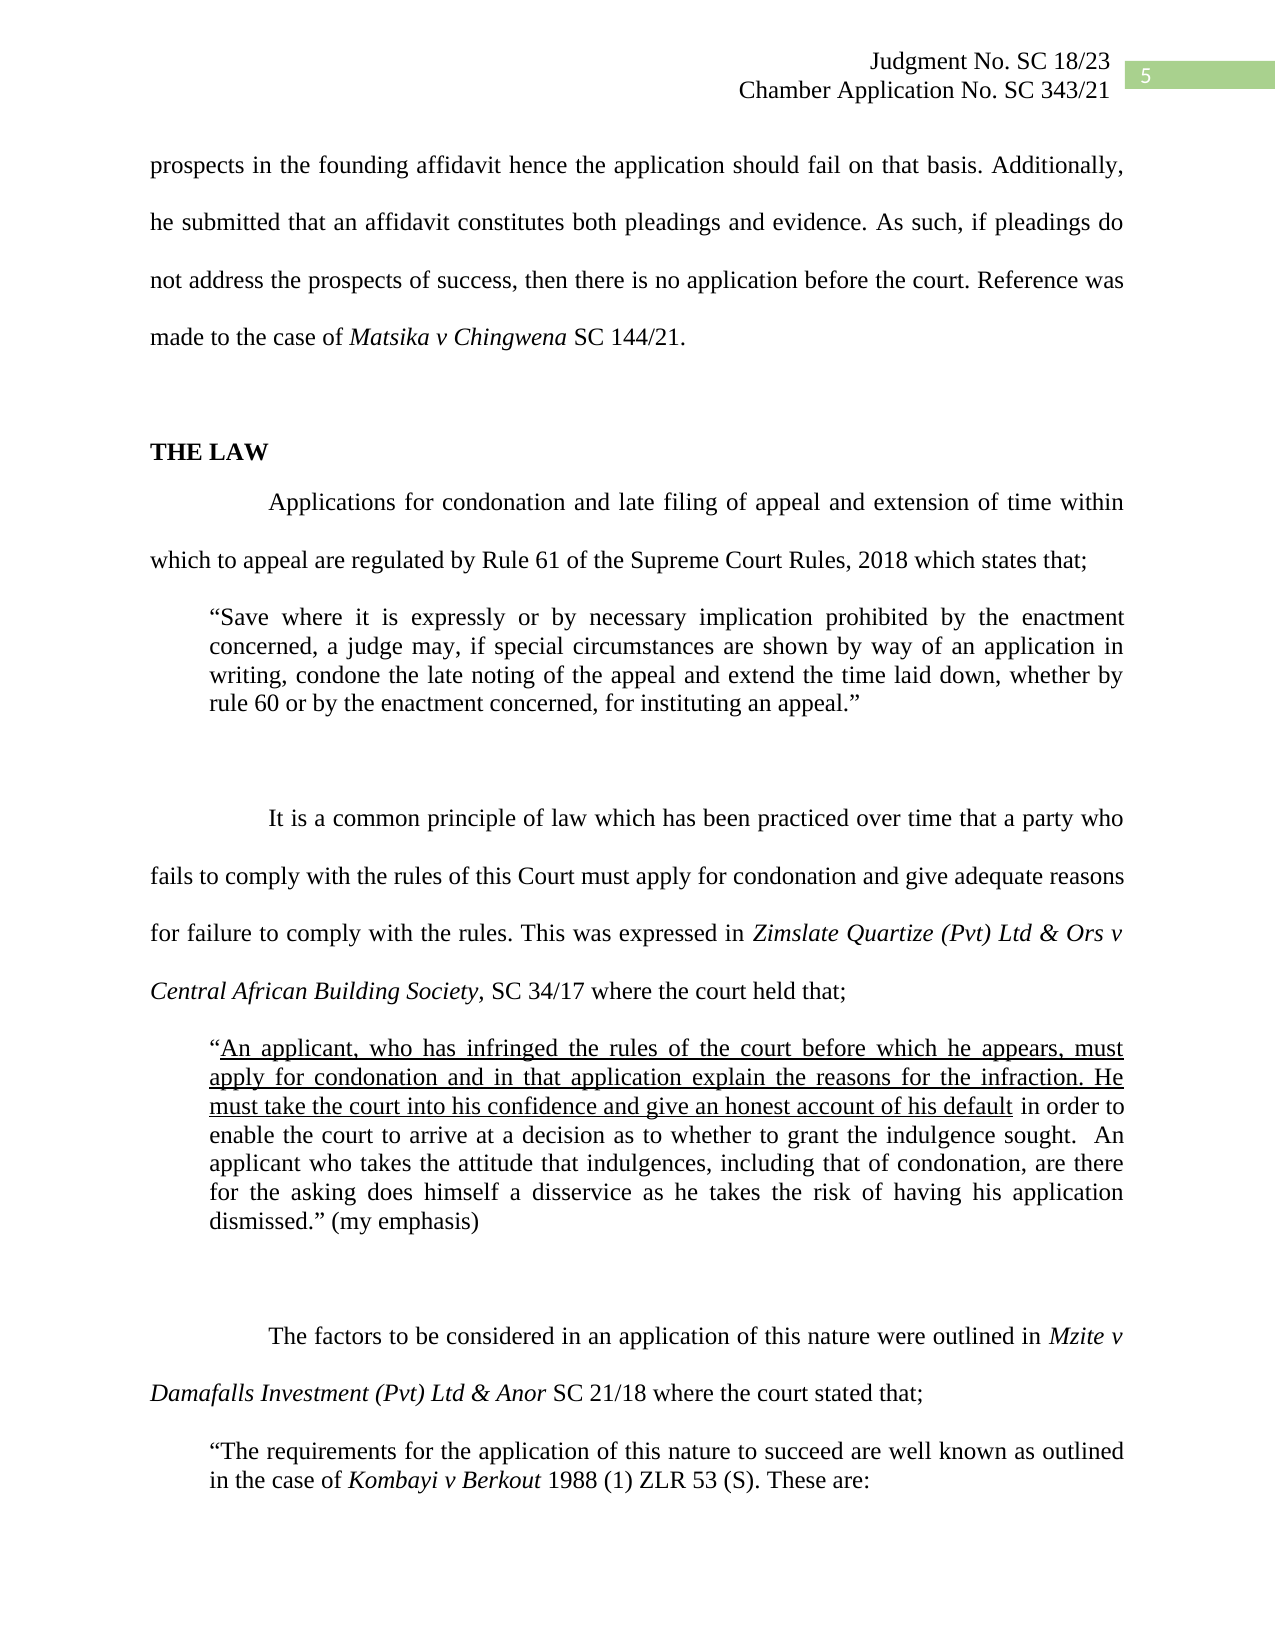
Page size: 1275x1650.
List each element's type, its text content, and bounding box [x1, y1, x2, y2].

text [150, 150, 1125, 351]
text “The requirements for the application of this nature to succeed are well known as outlined in the case of Kombayi v Berkout 1988 (1) ZLR 53 (S). These are: [209, 1436, 1125, 1493]
list “Save where it is expressly or by necessary implication prohibited by the enactment concerned, a judge may, if special circumstances are shown by way of an application in writing, condone the late noting of the appeal and extend the time laid down, whether by rule 60 or by the enactment concerned, for instituting an appeal.” [209, 602, 1125, 717]
list Applications for condonation and late filing of appeal and extension of time within which to appeal are regulated by Rule 61 of the Supreme Court Rules, 2018 which states that; [150, 487, 1125, 573]
text The factors to be considered in an application of this nature were outlined in Mzite v Damafalls Investment (Pvt) Ltd & Anor SC 21/18 where the court stated that; [150, 1321, 1125, 1407]
list It is a common principle of law which has been practiced over time that a party who fails to comply with the rules of this Court must apply for condonation and give adequate reasons for failure to comply with the rules. This was expressed in Zimslate Quartize (Pvt) Ltd & Ors v Central African Building Society, SC 34/17 where the court held that; [150, 803, 1125, 1005]
list “An applicant, who has infringed the rules of the court before which he appears, must apply for condonation and in that application explain the reasons for the infraction. He must take the court into his confidence and give an honest account of his default in order to enable the court to arrive at a decision as to whether to grant the indulgence sought. An applicant who takes the attitude that indulgences, including that of condonation, are there for the asking does himself a disservice as he takes the risk of having his application dismissed.” (my emphasis) [209, 1033, 1125, 1235]
text THE LAW [150, 437, 1125, 466]
